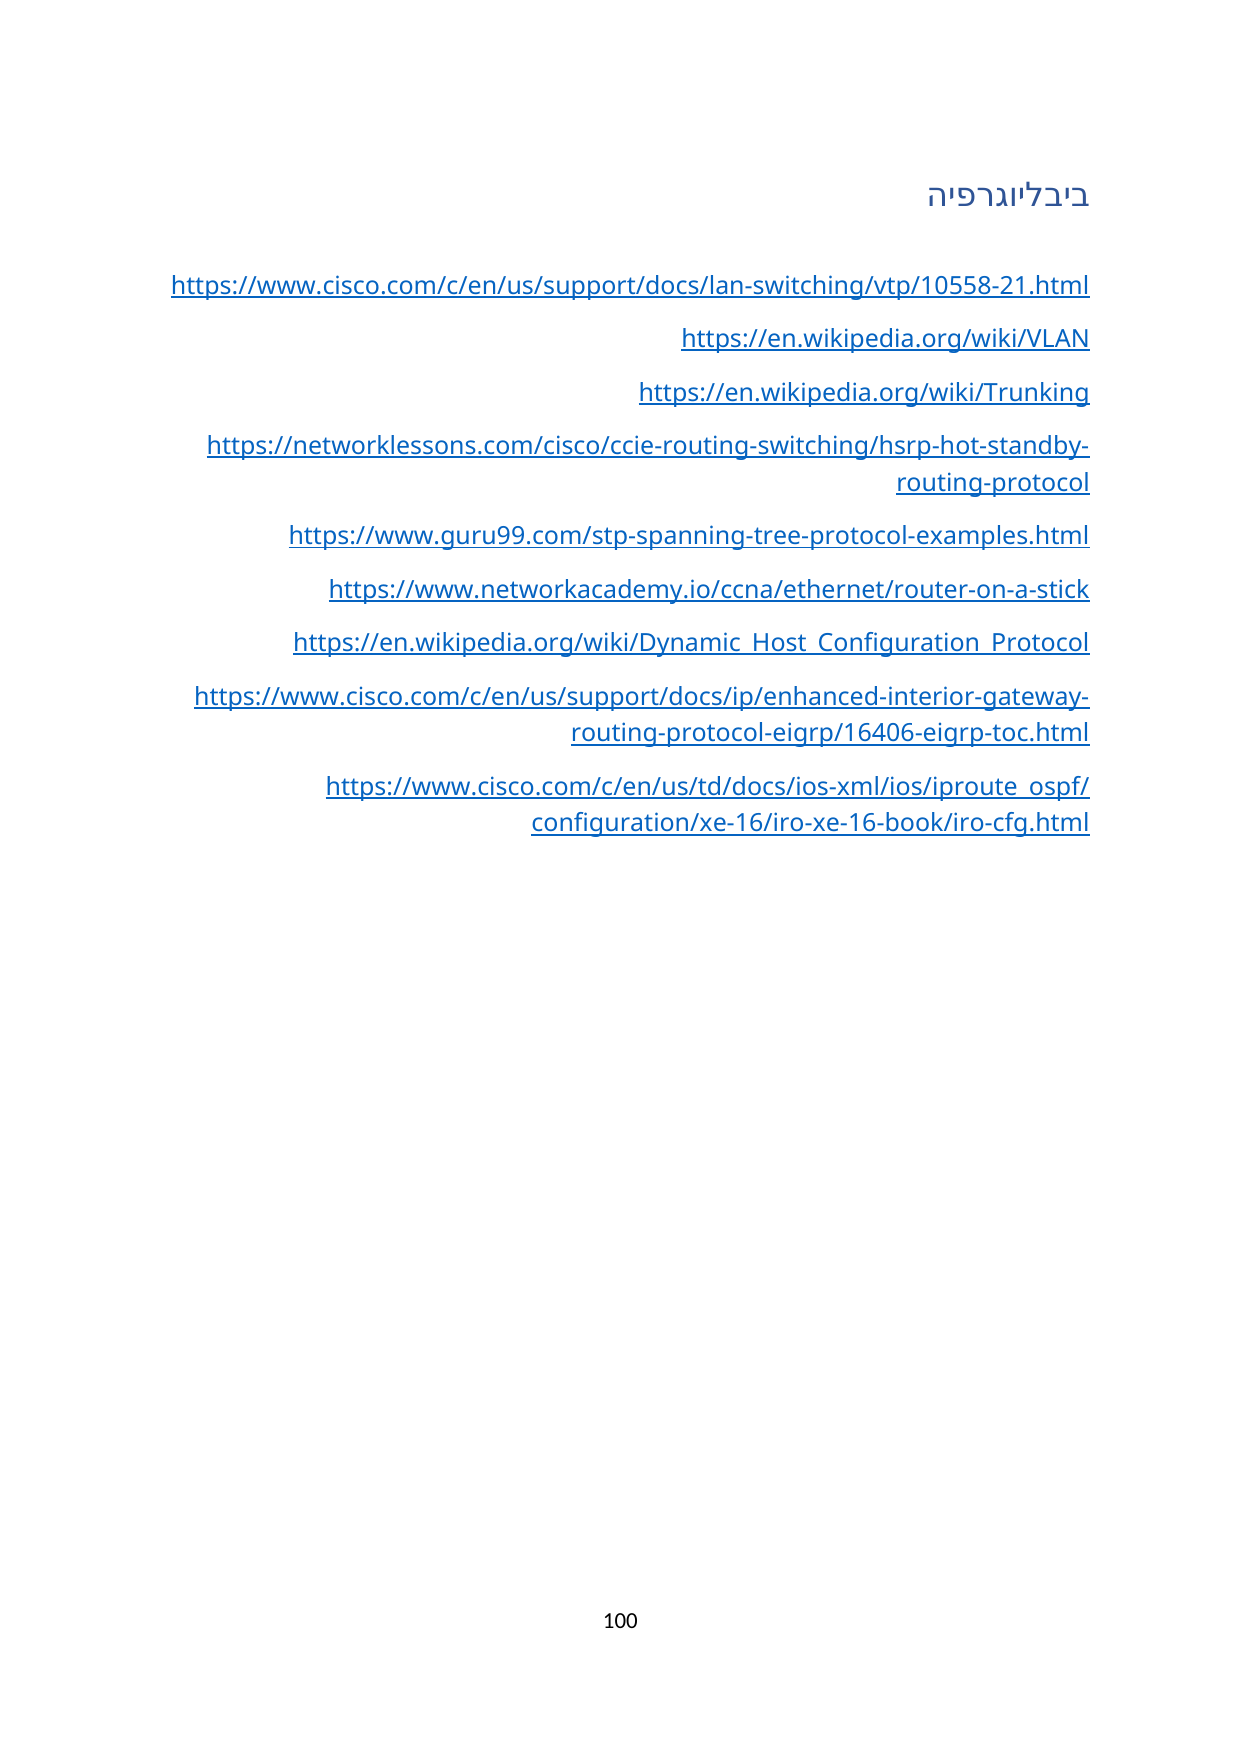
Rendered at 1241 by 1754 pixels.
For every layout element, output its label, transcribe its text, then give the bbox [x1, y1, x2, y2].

text https://www.networkacademy.io/ccna/ethernet/router-on-a-stick [150, 571, 1090, 605]
text https://www.cisco.com/c/en/us/support/docs/ip/enhanced-interior-gateway-routing-protocol-eigrp/16406-eigrp-toc.html [150, 678, 1090, 749]
subtitle ביבליוגרפיה [150, 175, 1090, 214]
text https://en.wikipedia.org/wiki/Trunking [150, 374, 1090, 408]
text https://www.guru99.com/stp-spanning-tree-protocol-examples.html [150, 518, 1090, 552]
text https://networklessons.com/cisco/ccie-routing-switching/hsrp-hot-standby-routing-protocol [150, 428, 1090, 498]
text https://en.wikipedia.org/wiki/Dynamic_Host_Configuration_Protocol [150, 625, 1090, 659]
text https://en.wikipedia.org/wiki/VLAN [150, 321, 1090, 355]
text https://www.cisco.com/c/en/us/support/docs/lan-switching/vtp/10558-21.html [150, 267, 1090, 301]
text https://www.cisco.com/c/en/us/td/docs/ios-xml/ios/iproute_ospf/configuration/xe-16/iro-xe-16-book/iro-cfg.html [150, 768, 1090, 839]
